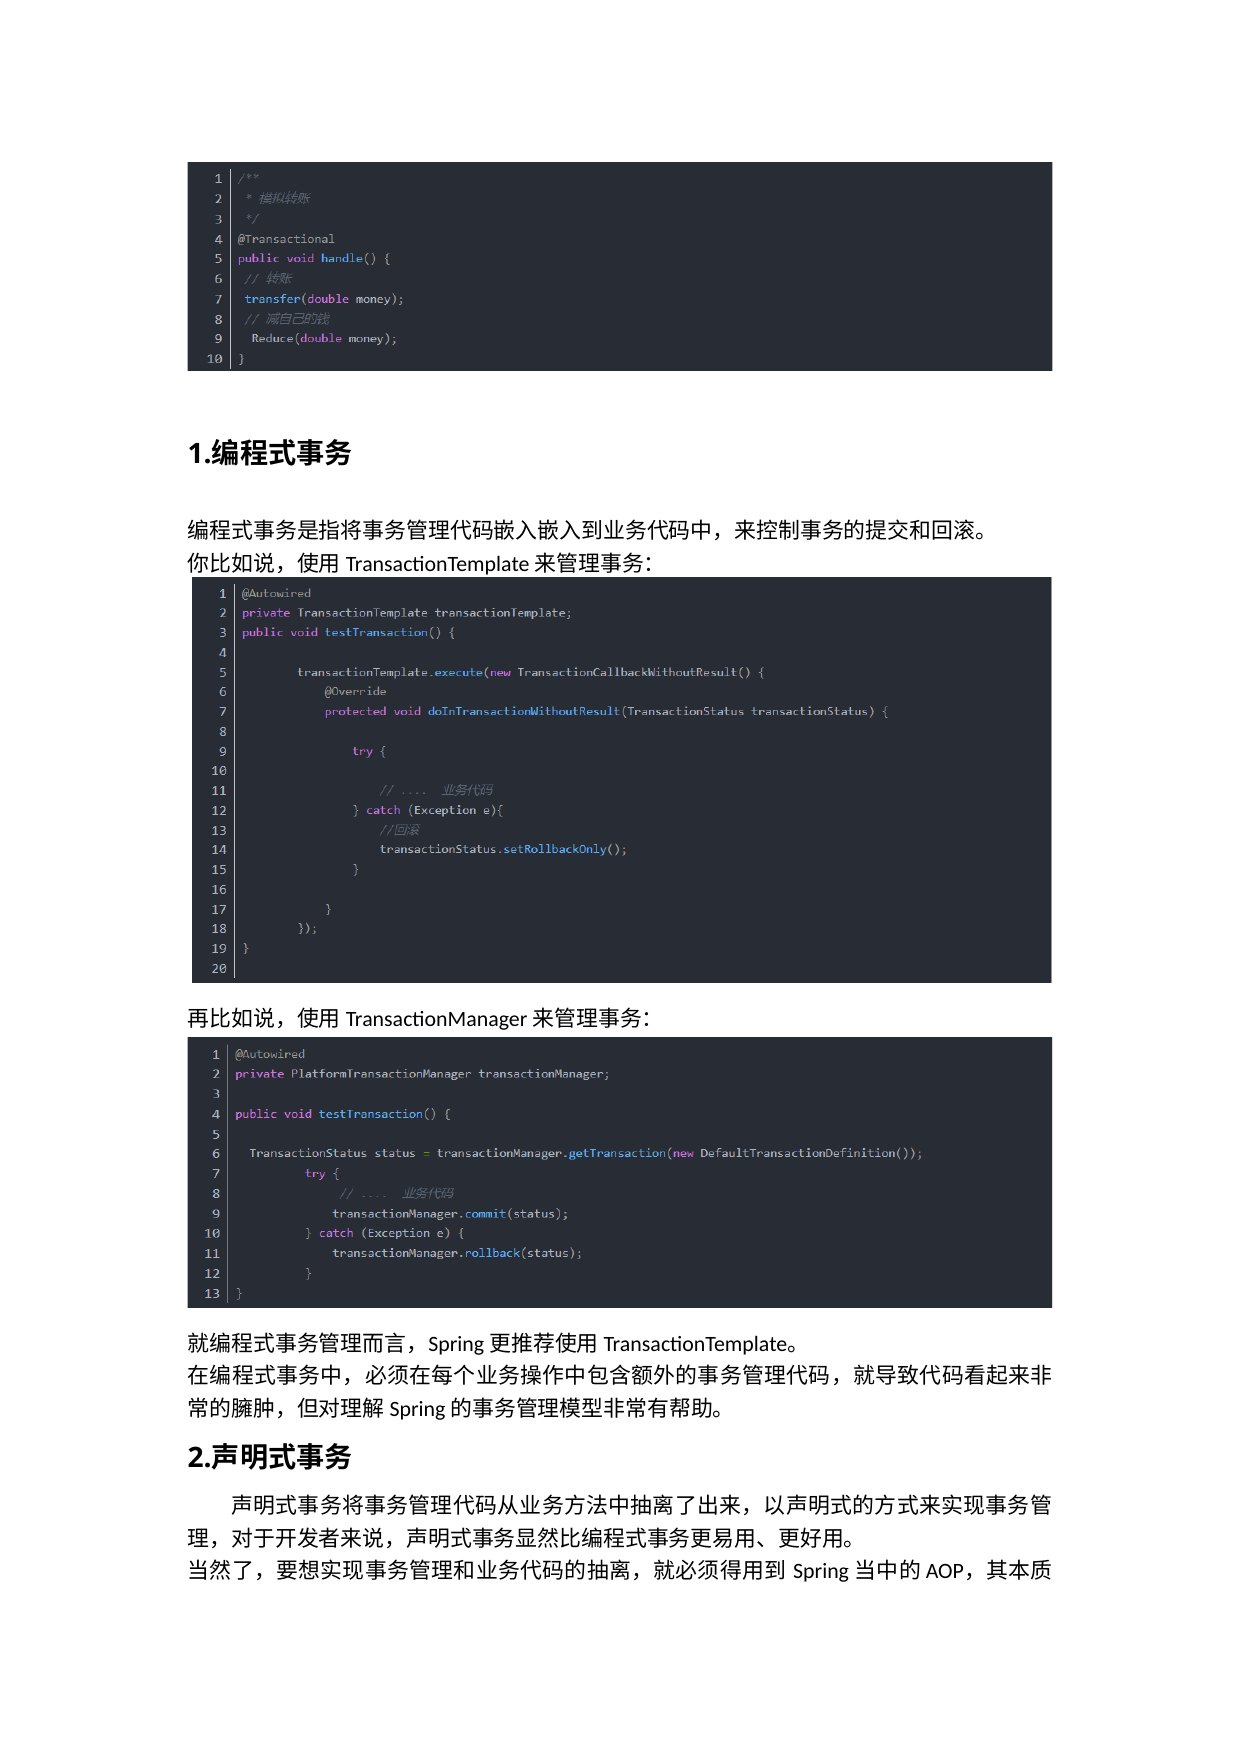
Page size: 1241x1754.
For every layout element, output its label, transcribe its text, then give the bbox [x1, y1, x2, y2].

text 声明式事务将事务管理代码从业务方法中抽离了出来，以声明式的方式来实现事务管理，对于开发者来说，声明式事务显然比编程式事务更易用、更好用。 [187, 1488, 1053, 1553]
text 再比如说，使用 TransactionManager 来管理事务： [187, 1000, 1053, 1032]
text 在编程式事务中，必须在每个业务操作中包含额外的事务管理代码，就导致代码看起来非常的臃肿，但对理解 Spring 的事务管理模型非常有帮助。 [187, 1358, 1053, 1423]
picture [187, 577, 1052, 985]
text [187, 1553, 1053, 1585]
picture [187, 162, 1053, 371]
text 你比如说，使用 TransactionTemplate 来管理事务： [187, 545, 1053, 578]
subtitle 2.声明式事务 [187, 1423, 1053, 1488]
subtitle 1.编程式事务 [187, 419, 1053, 484]
text 编程式事务是指将事务管理代码嵌入嵌入到业务代码中，来控制事务的提交和回滚。 [187, 513, 1053, 545]
text 就编程式事务管理而言，Spring 更推荐使用 TransactionTemplate。 [187, 1325, 1053, 1358]
picture [187, 1032, 1053, 1308]
